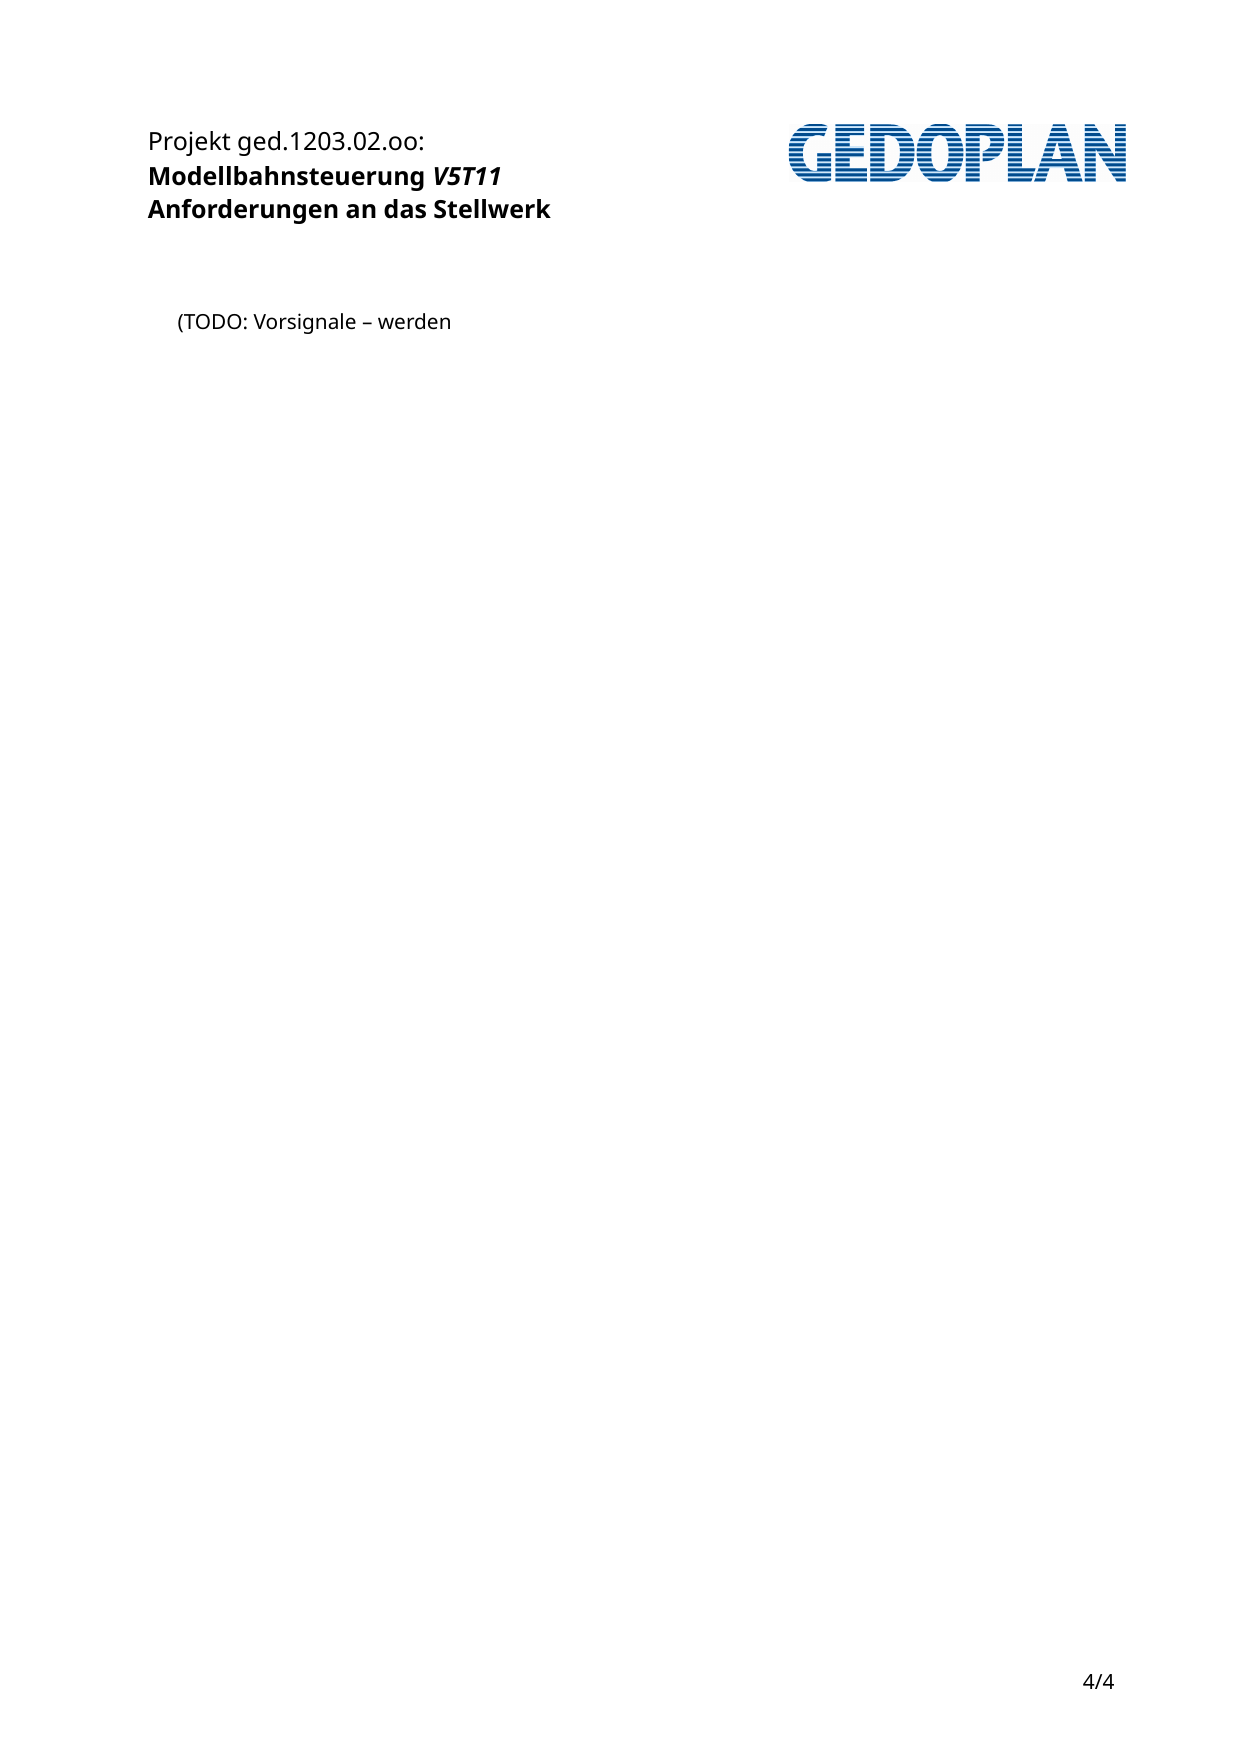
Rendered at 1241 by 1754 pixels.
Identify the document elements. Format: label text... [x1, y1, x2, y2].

picture [788, 124, 1126, 182]
text (TODO: Vorsignale – werden [177, 307, 1122, 392]
